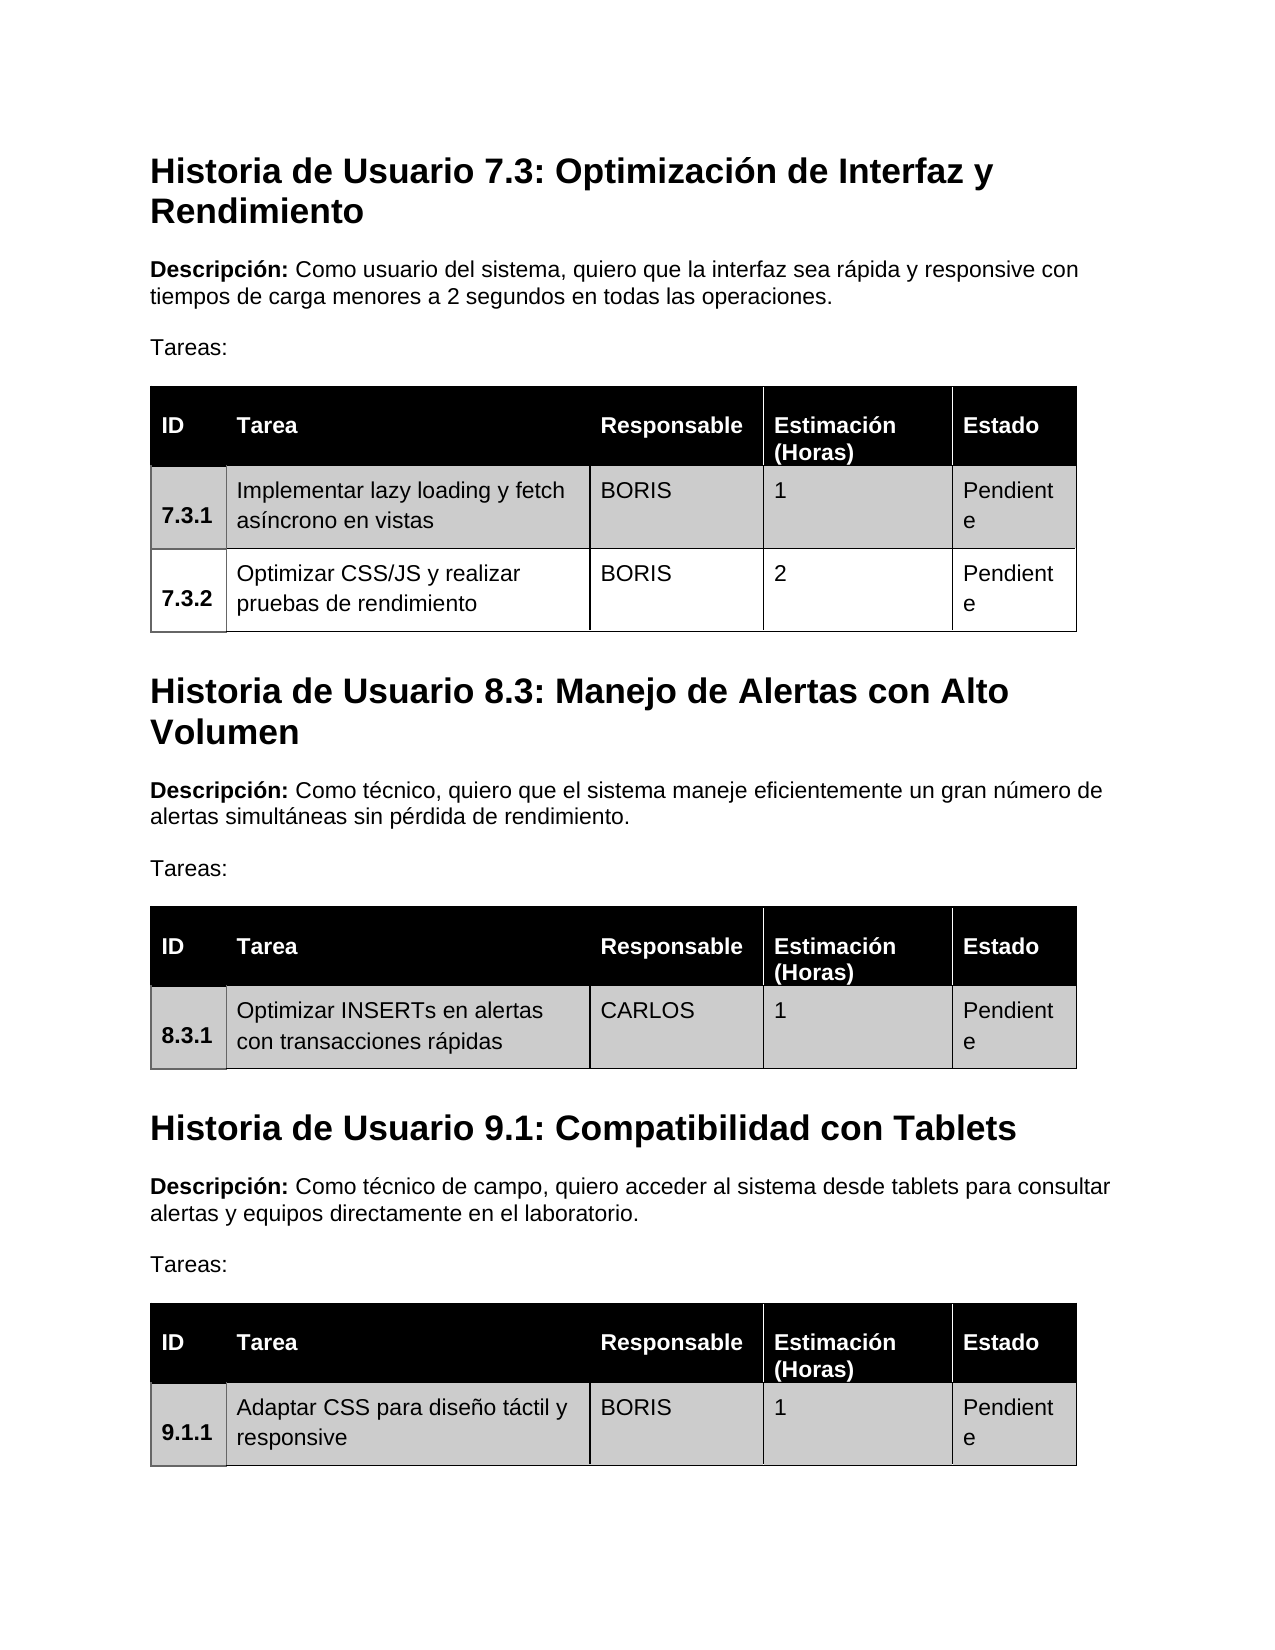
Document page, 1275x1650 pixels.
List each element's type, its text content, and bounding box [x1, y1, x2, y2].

table_cell CARLOS [591, 986, 763, 1068]
table_header Estado [953, 908, 1075, 985]
table_header ID [152, 387, 226, 465]
table_cell Optimizar CSS/JS y realizar pruebas de rendimiento [227, 549, 590, 631]
table_header ID [152, 1304, 226, 1382]
table_cell Pendiente [953, 466, 1076, 548]
table_cell 8.3.1 [152, 987, 226, 1068]
table_cell BORIS [591, 466, 763, 548]
table_cell Pendiente [953, 986, 1076, 1068]
table_cell Adaptar CSS para diseño táctil y responsive [227, 1383, 590, 1465]
table_header Tarea [226, 908, 590, 985]
table_cell 2 [764, 549, 952, 631]
table_cell 1 [764, 466, 952, 548]
table_cell Pendiente [953, 1383, 1076, 1465]
table_header Estimación (Horas) [764, 387, 952, 465]
table_cell 1 [764, 1383, 952, 1465]
subtitle Historia de Usuario 7.3: Optimización de Interfaz y Rendimiento [150, 150, 1125, 231]
text Tareas: [150, 334, 1125, 361]
table_header Responsable [590, 387, 763, 465]
table_cell BORIS [590, 1383, 763, 1465]
table_header Estado [953, 1304, 1075, 1382]
table_cell 7.3.2 [152, 550, 226, 631]
text Descripción: Como usuario del sistema, quiero que la interfaz sea rápida y responsive con tiempos de carga menores a 2 segundos en todas las operaciones. [150, 256, 1125, 309]
table_cell 9.1.1 [152, 1384, 226, 1465]
table_cell 7.3.1 [152, 467, 226, 548]
table_header Estado [953, 387, 1075, 465]
text Descripción: Como técnico de campo, quiero acceder al sistema desde tablets para consultar alertas y equipos directamente en el laboratorio. [150, 1173, 1125, 1226]
table_header Estimación (Horas) [764, 1304, 952, 1382]
table_header Estimación (Horas) [764, 908, 952, 985]
text Tareas: [150, 1251, 1125, 1277]
table_header Responsable [590, 1304, 763, 1382]
table_header ID [152, 908, 226, 985]
text Descripción: Como técnico, quiero que el sistema maneje eficientemente un gran número de alertas simultáneas sin pérdida de rendimiento. [150, 777, 1125, 829]
subtitle Historia de Usuario 9.1: Compatibilidad con Tablets [150, 1108, 1125, 1148]
subtitle Historia de Usuario 8.3: Manejo de Alertas con Alto Volumen [150, 670, 1125, 752]
table_header Tarea [226, 387, 590, 465]
table_header Responsable [590, 908, 763, 985]
text Tareas: [150, 854, 1125, 881]
table_cell Optimizar INSERTs en alertas con transacciones rápidas [227, 986, 589, 1068]
table_cell Implementar lazy loading y fetch asíncrono en vistas [227, 466, 589, 548]
table_cell 1 [764, 986, 952, 1068]
table_cell BORIS [590, 549, 763, 631]
table_header Tarea [226, 1304, 590, 1382]
table_cell Pendiente [953, 548, 1076, 631]
